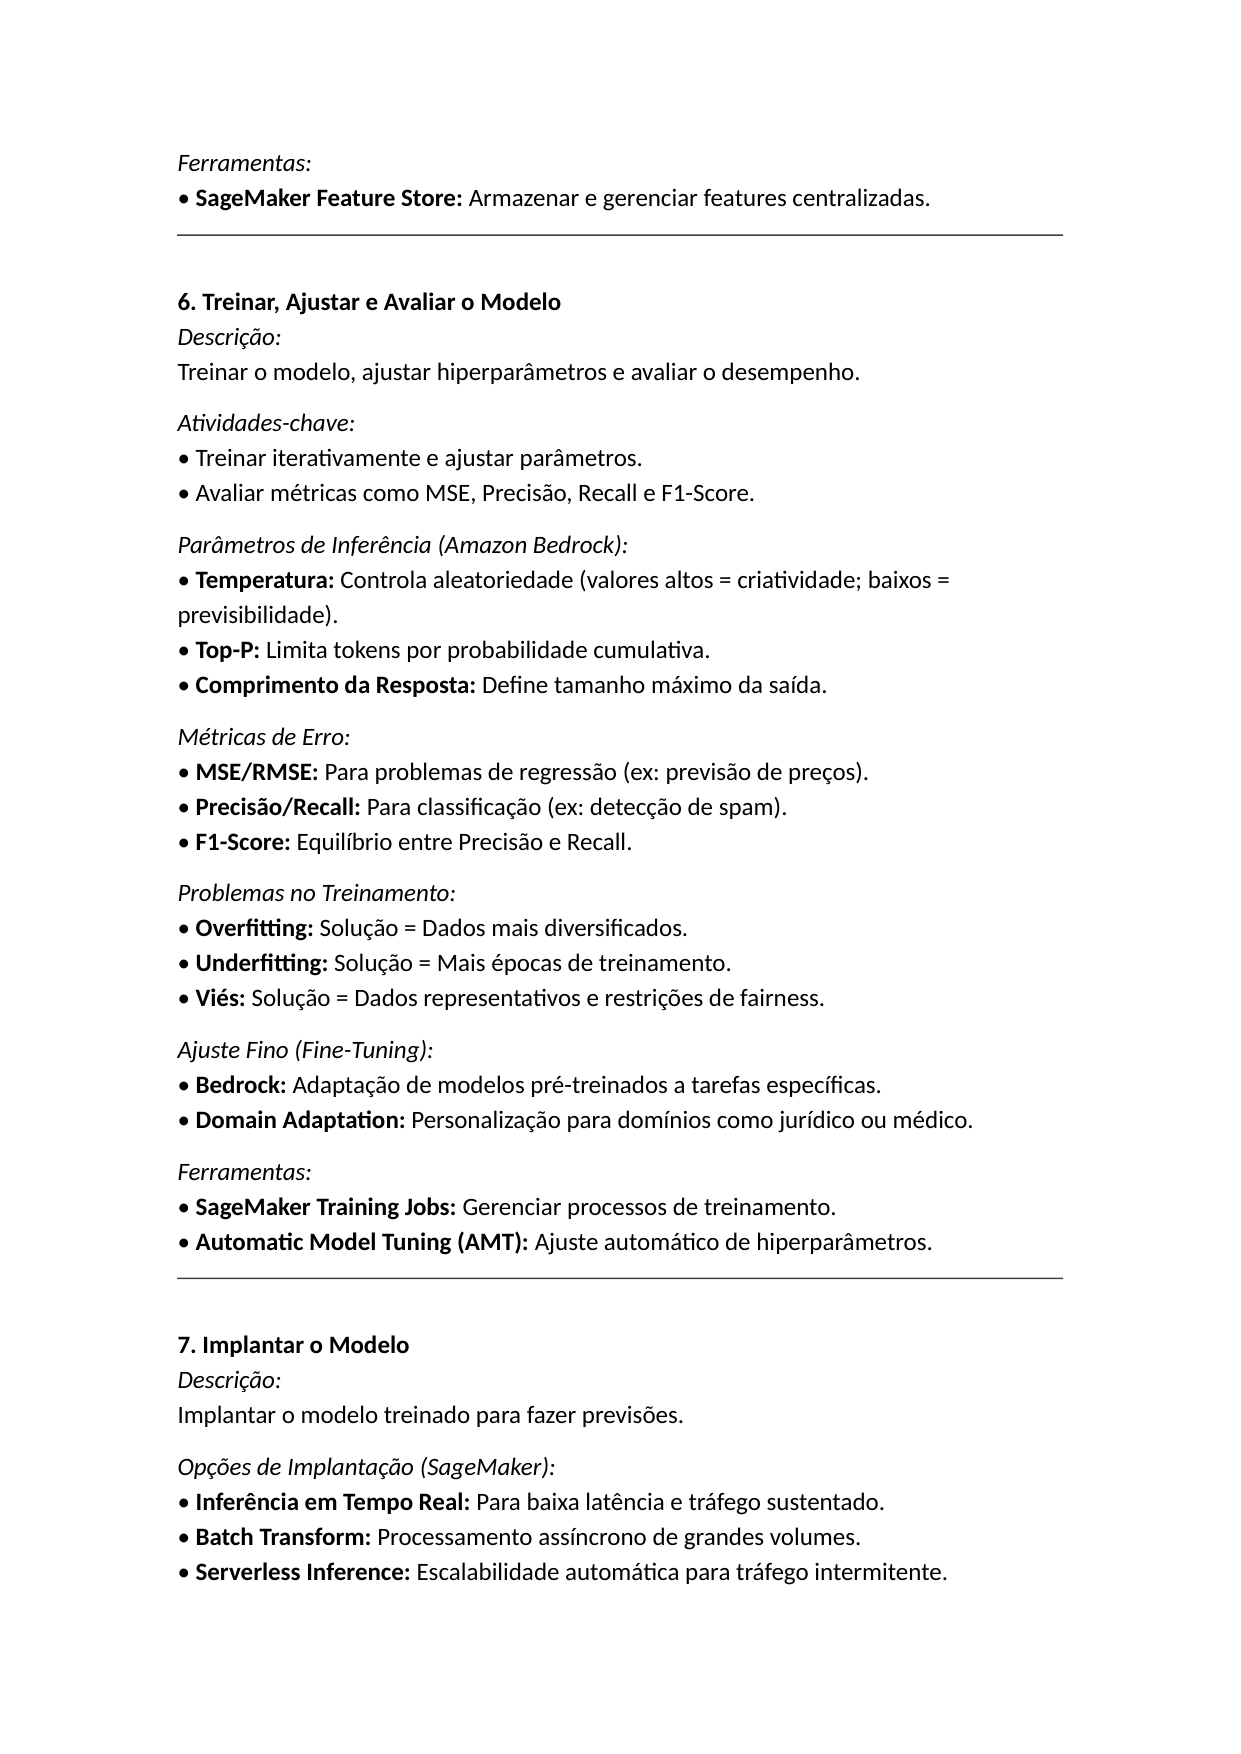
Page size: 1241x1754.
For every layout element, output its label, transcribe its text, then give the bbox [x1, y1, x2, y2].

text Métricas de Erro: • MSE/RMSE: Para problemas de regressão (ex: previsão de preços). • Precisão/Recall: Para classificação (ex: detecção de spam). • F1-Score: Equilíbrio entre Precisão e Recall. [177, 721, 1063, 856]
text Ferramentas: • SageMaker Training Jobs: Gerenciar processos de treinamento. • Automatic Model Tuning (AMT): Ajuste automático de hiperparâmetros. [177, 1156, 1063, 1256]
text Ferramentas: • SageMaker Feature Store: Armazenar e gerenciar features centralizadas. [177, 148, 1063, 213]
text Opções de Implantação (SageMaker): • Inferência em Tempo Real: Para baixa latência e tráfego sustentado. • Batch Transform: Processamento assíncrono de grandes volumes. • Serverless Inference: Escalabilidade automática para tráfego intermitente. [177, 1451, 1063, 1586]
text Atividades-chave: • Treinar iterativamente e ajustar parâmetros. • Avaliar métricas como MSE, Precisão, Recall e F1-Score. [177, 408, 1063, 508]
text 6. Treinar, Ajustar e Avaliar o Modelo Descrição: Treinar o modelo, ajustar hiperparâmetros e avaliar o desempenho. [177, 286, 1063, 386]
text 7. Implantar o Modelo Descrição: Implantar o modelo treinado para fazer previsões. [177, 1329, 1063, 1430]
text Problemas no Treinamento: • Overfitting: Solução = Dados mais diversificados. • Underfitting: Solução = Mais épocas de treinamento. • Viés: Solução = Dados representativos e restrições de fairness. [177, 878, 1063, 1013]
text Ajuste Fino (Fine-Tuning): • Bedrock: Adaptação de modelos pré-treinados a tarefas específicas. • Domain Adaptation: Personalização para domínios como jurídico ou médico. [177, 1034, 1063, 1135]
text Parâmetros de Inferência (Amazon Bedrock): • Temperatura: Controla aleatoriedade (valores altos = criatividade; baixos = previsibilidade). • Top-P: Limita tokens por probabilidade cumulativa. • Comprimento da Resposta: Define tamanho máximo da saída. [177, 529, 1063, 700]
